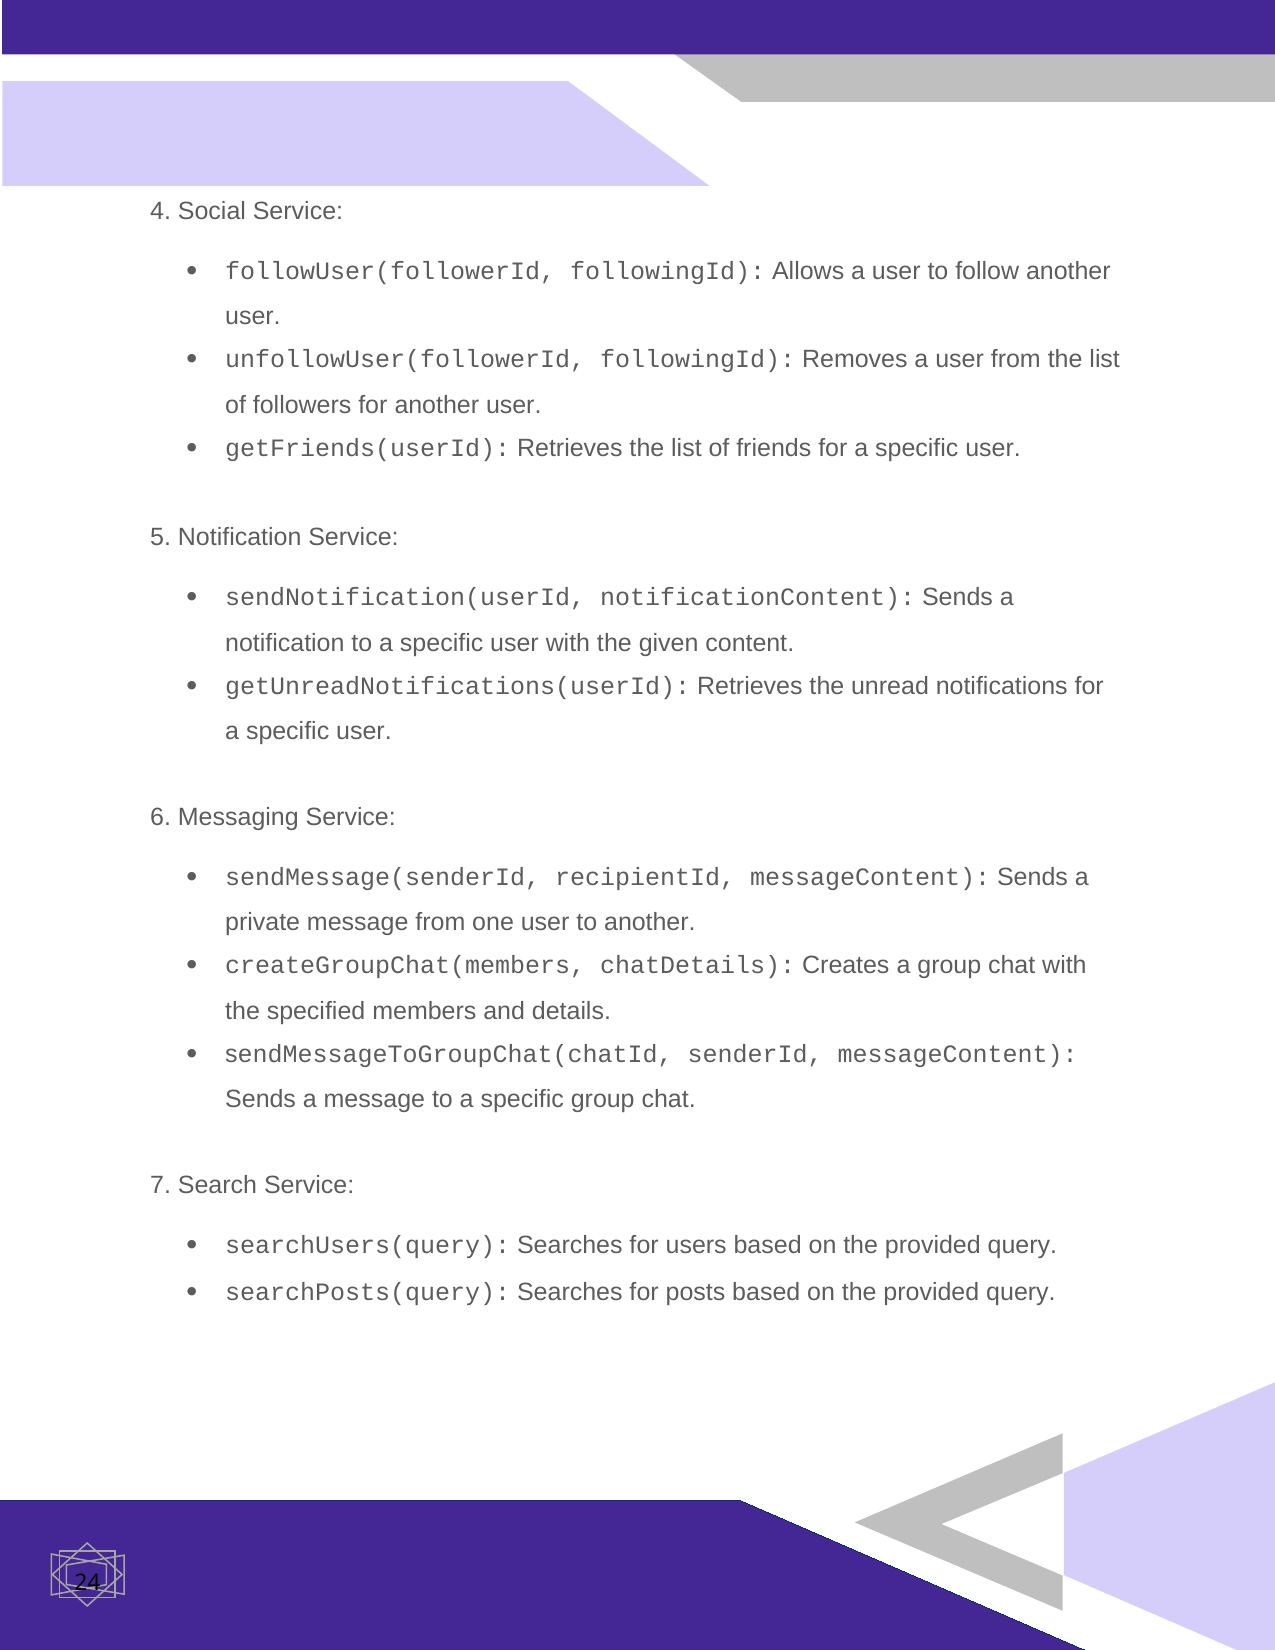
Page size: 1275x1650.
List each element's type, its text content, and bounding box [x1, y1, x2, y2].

list getFriends(userId): Retrieves the list of friends for a specific user. [187, 433, 1125, 464]
text 6. Messaging Service: [150, 802, 1125, 831]
list searchPosts(query): Searches for posts based on the provided query. [187, 1277, 1125, 1307]
text 5. Notification Service: [150, 522, 1125, 551]
list createGroupChat(members, chatDetails): Creates a group chat with the specified members and details. [187, 950, 1125, 1024]
list sendMessageToGroupChat(chatId, senderId, messageContent): Sends a message to a specific group chat. [187, 1039, 1125, 1113]
list sendMessage(senderId, recipientId, messageContent): Sends a private message from one user to another. [187, 862, 1125, 936]
list followUser(followerId, followingId): Allows a user to follow another user. [187, 256, 1125, 330]
list sendNotification(userId, notificationContent): Sends a notification to a specific user with the given content. [187, 582, 1125, 656]
text 4. Social Service: [150, 196, 1125, 225]
list searchUsers(query): Searches for users based on the provided query. [187, 1230, 1125, 1261]
list getUnreadNotifications(userId): Retrieves the unread notifications for a specific user. [187, 671, 1125, 745]
list unfollowUser(followerId, followingId): Removes a user from the list of followers for another user. [187, 344, 1125, 418]
text 7. Search Service: [150, 1170, 1125, 1199]
